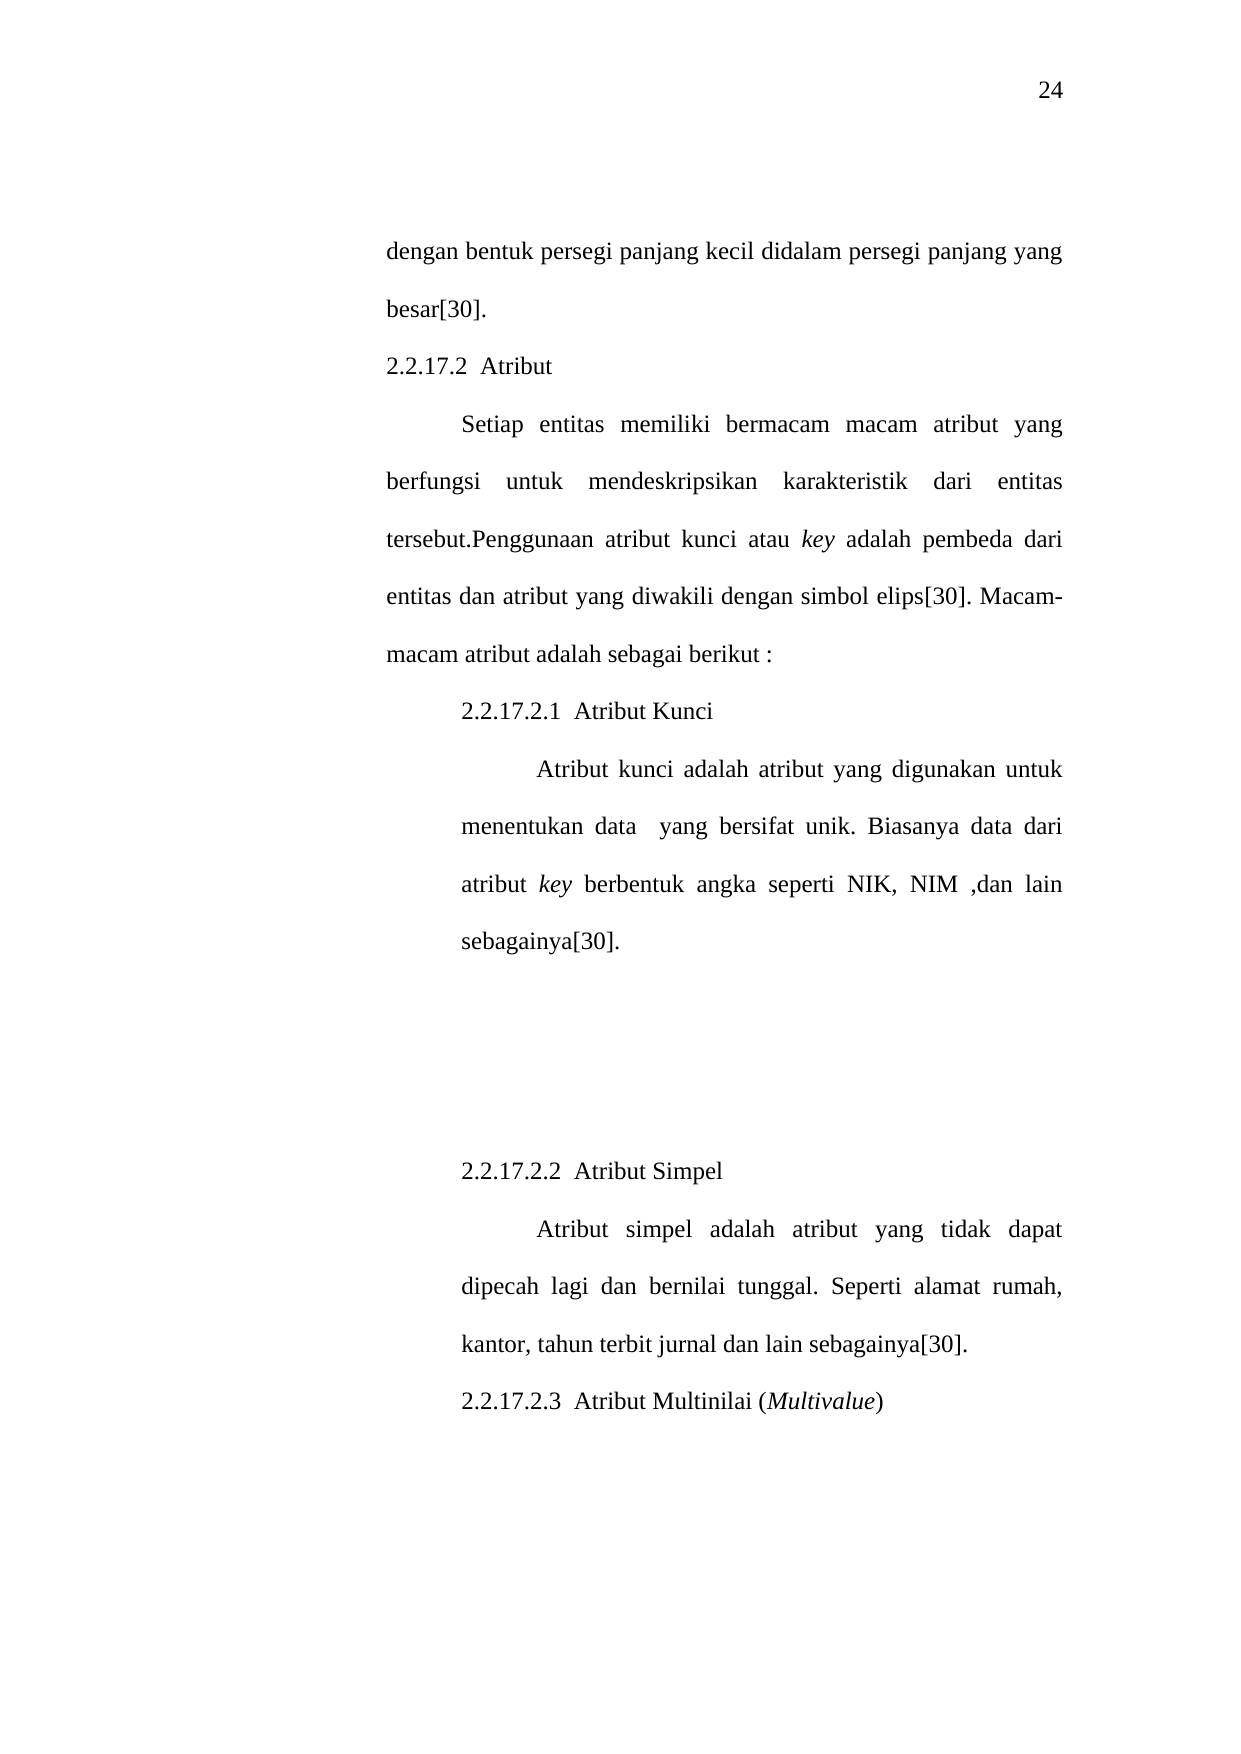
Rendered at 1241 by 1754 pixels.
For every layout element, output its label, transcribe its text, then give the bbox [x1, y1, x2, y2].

text Setiap entitas memiliki bermacam macam atribut yang berfungsi untuk mendeskripsikan karakteristik dari entitas tersebut.Penggunaan atribut kunci atau key adalah pembeda dari entitas dan atribut yang diwakili dengan simbol elips[30]. Macam-macam atribut adalah sebagai berikut : [386, 409, 1063, 667]
text Atribut Simpel [461, 1156, 1063, 1185]
text Atribut [386, 351, 1063, 380]
text Atribut kunci adalah atribut yang digunakan untuk menentukan data yang bersifat unik. Biasanya data dari atribut key berbentuk angka seperti NIK, NIM ,dan lain sebagainya[30]. [461, 754, 1063, 955]
list Atribut Multinilai (Multivalue) [461, 1386, 1063, 1415]
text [386, 236, 1063, 322]
text Atribut simpel adalah atribut yang tidak dapat dipecah lagi dan bernilai tunggal. Seperti alamat rumah, kantor, tahun terbit jurnal dan lain sebagainya[30]. [461, 1214, 1063, 1357]
text Atribut Kunci [461, 696, 1063, 725]
